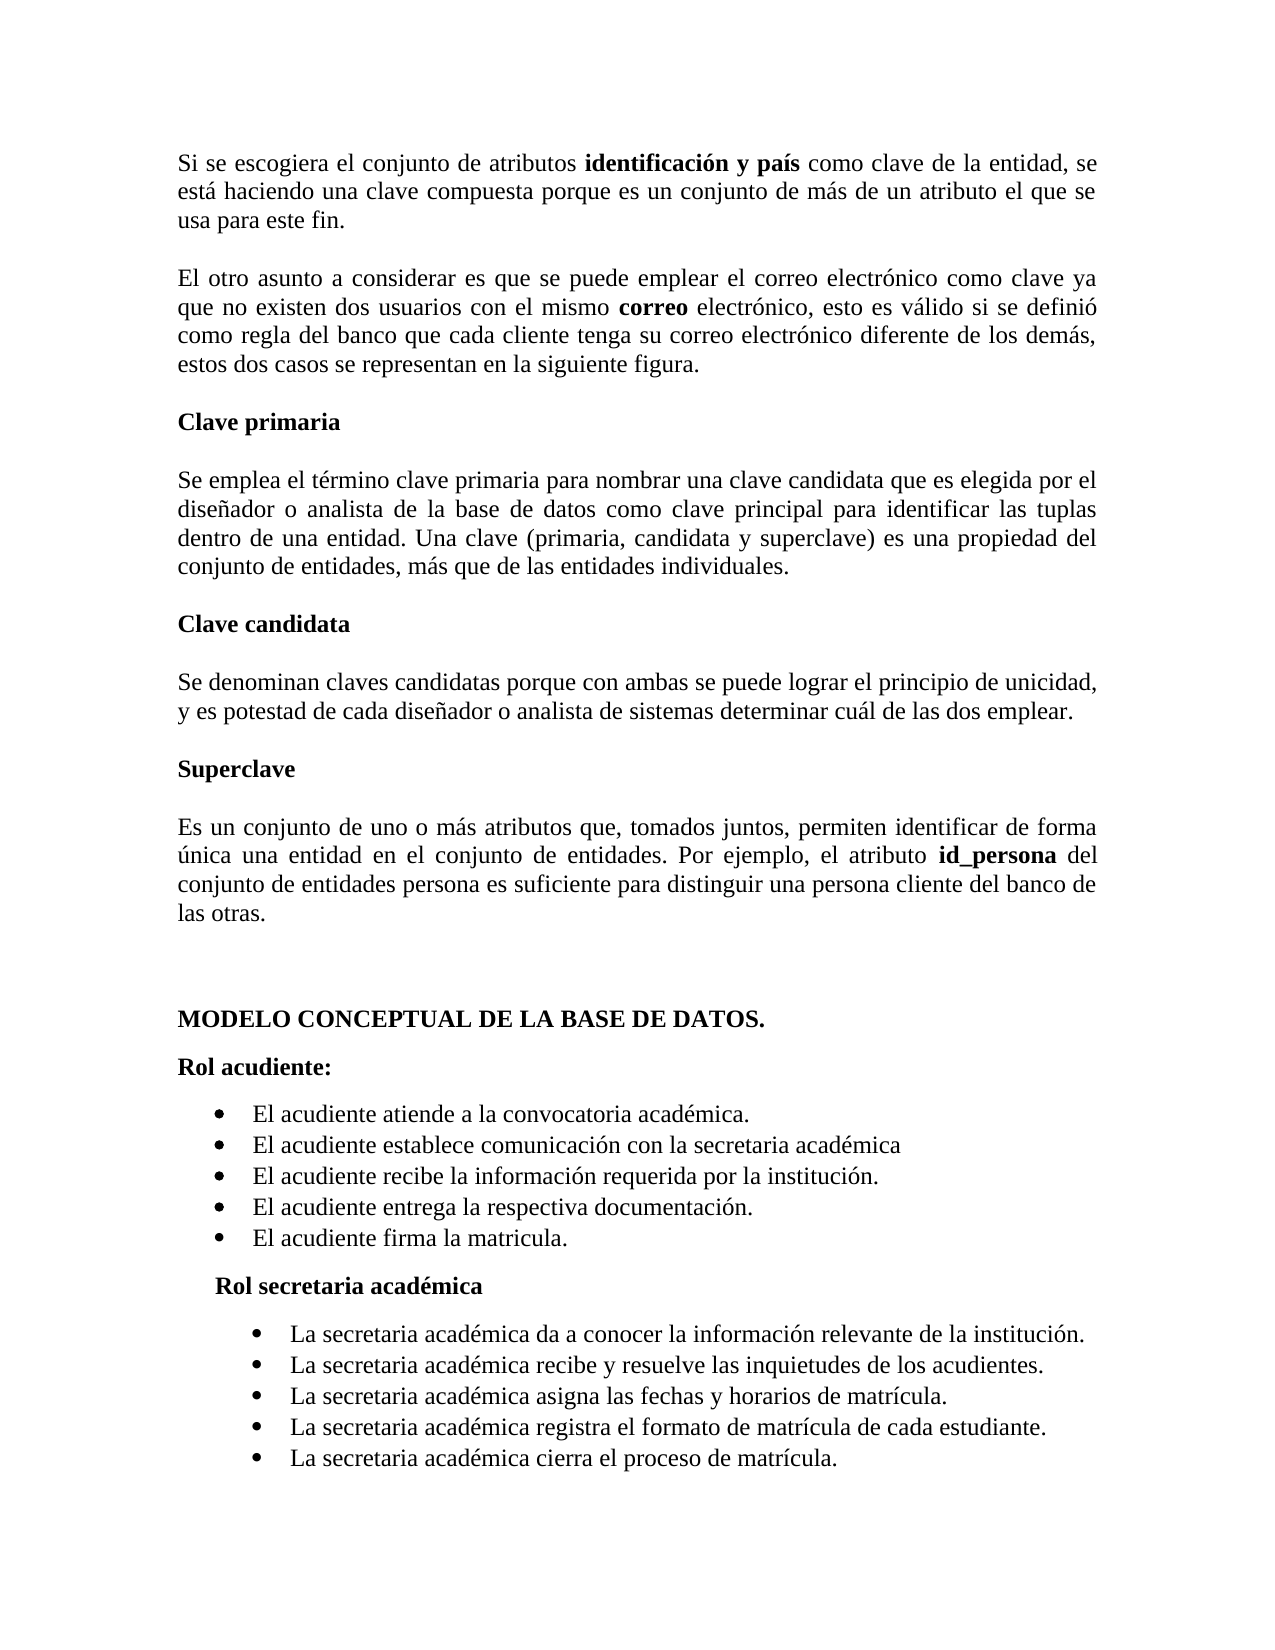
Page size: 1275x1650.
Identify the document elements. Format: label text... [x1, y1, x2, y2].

text Se denominan claves candidatas porque con ambas se puede lograr el principio de unicidad, y es potestad de cada diseñador o analista de sistemas determinar cuál de las dos emplear. [177, 667, 1098, 725]
text Es un conjunto de uno o más atributos que, tomados juntos, permiten identificar de forma única una entidad en el conjunto de entidades. Por ejemplo, el atributo id_persona del conjunto de entidades persona es suficiente para distinguir una persona cliente del banco de las otras. [177, 812, 1098, 927]
text Superclave [177, 754, 1098, 783]
list La secretaria académica recibe y resuelve las inquietudes de los acudientes. [252, 1350, 1098, 1379]
text Clave candidata [177, 609, 1098, 638]
list El acudiente entrega la respectiva documentación. [215, 1192, 1098, 1221]
list La secretaria académica asigna las fechas y horarios de matrícula. [252, 1381, 1098, 1410]
list El acudiente firma la matricula. [215, 1223, 1098, 1252]
text Se emplea el término clave primaria para nombrar una clave candidata que es elegida por el diseñador o analista de la base de datos como clave principal para identificar las tuplas dentro de una entidad. Una clave (primaria, candidata y superclave) es una propiedad del conjunto de entidades, más que de las entidades individuales. [177, 465, 1098, 580]
list El acudiente establece comunicación con la secretaria académica [215, 1130, 1098, 1159]
list La secretaria académica da a conocer la información relevante de la institución. [252, 1319, 1098, 1348]
list La secretaria académica registra el formato de matrícula de cada estudiante. [252, 1412, 1098, 1441]
text Si se escogiera el conjunto de atributos identificación y país como clave de la entidad, se está haciendo una clave compuesta porque es un conjunto de más de un atributo el que se usa para este fin. [177, 148, 1098, 234]
list El acudiente atiende a la convocatoria académica. [215, 1099, 1098, 1128]
text Rol acudiente: [177, 1052, 1098, 1080]
text MODELO CONCEPTUAL DE LA BASE DE DATOS. [177, 1004, 1098, 1033]
text Rol secretaria académica [215, 1271, 1098, 1300]
list El acudiente recibe la información requerida por la institución. [215, 1161, 1098, 1190]
text Clave primaria [177, 407, 1098, 436]
text El otro asunto a considerar es que se puede emplear el correo electrónico como clave ya que no existen dos usuarios con el mismo correo electrónico, esto es válido si se definió como regla del banco que cada cliente tenga su correo electrónico diferente de los demás, estos dos casos se representan en la siguiente figura. [177, 263, 1098, 378]
list La secretaria académica cierra el proceso de matrícula. [252, 1443, 1098, 1472]
